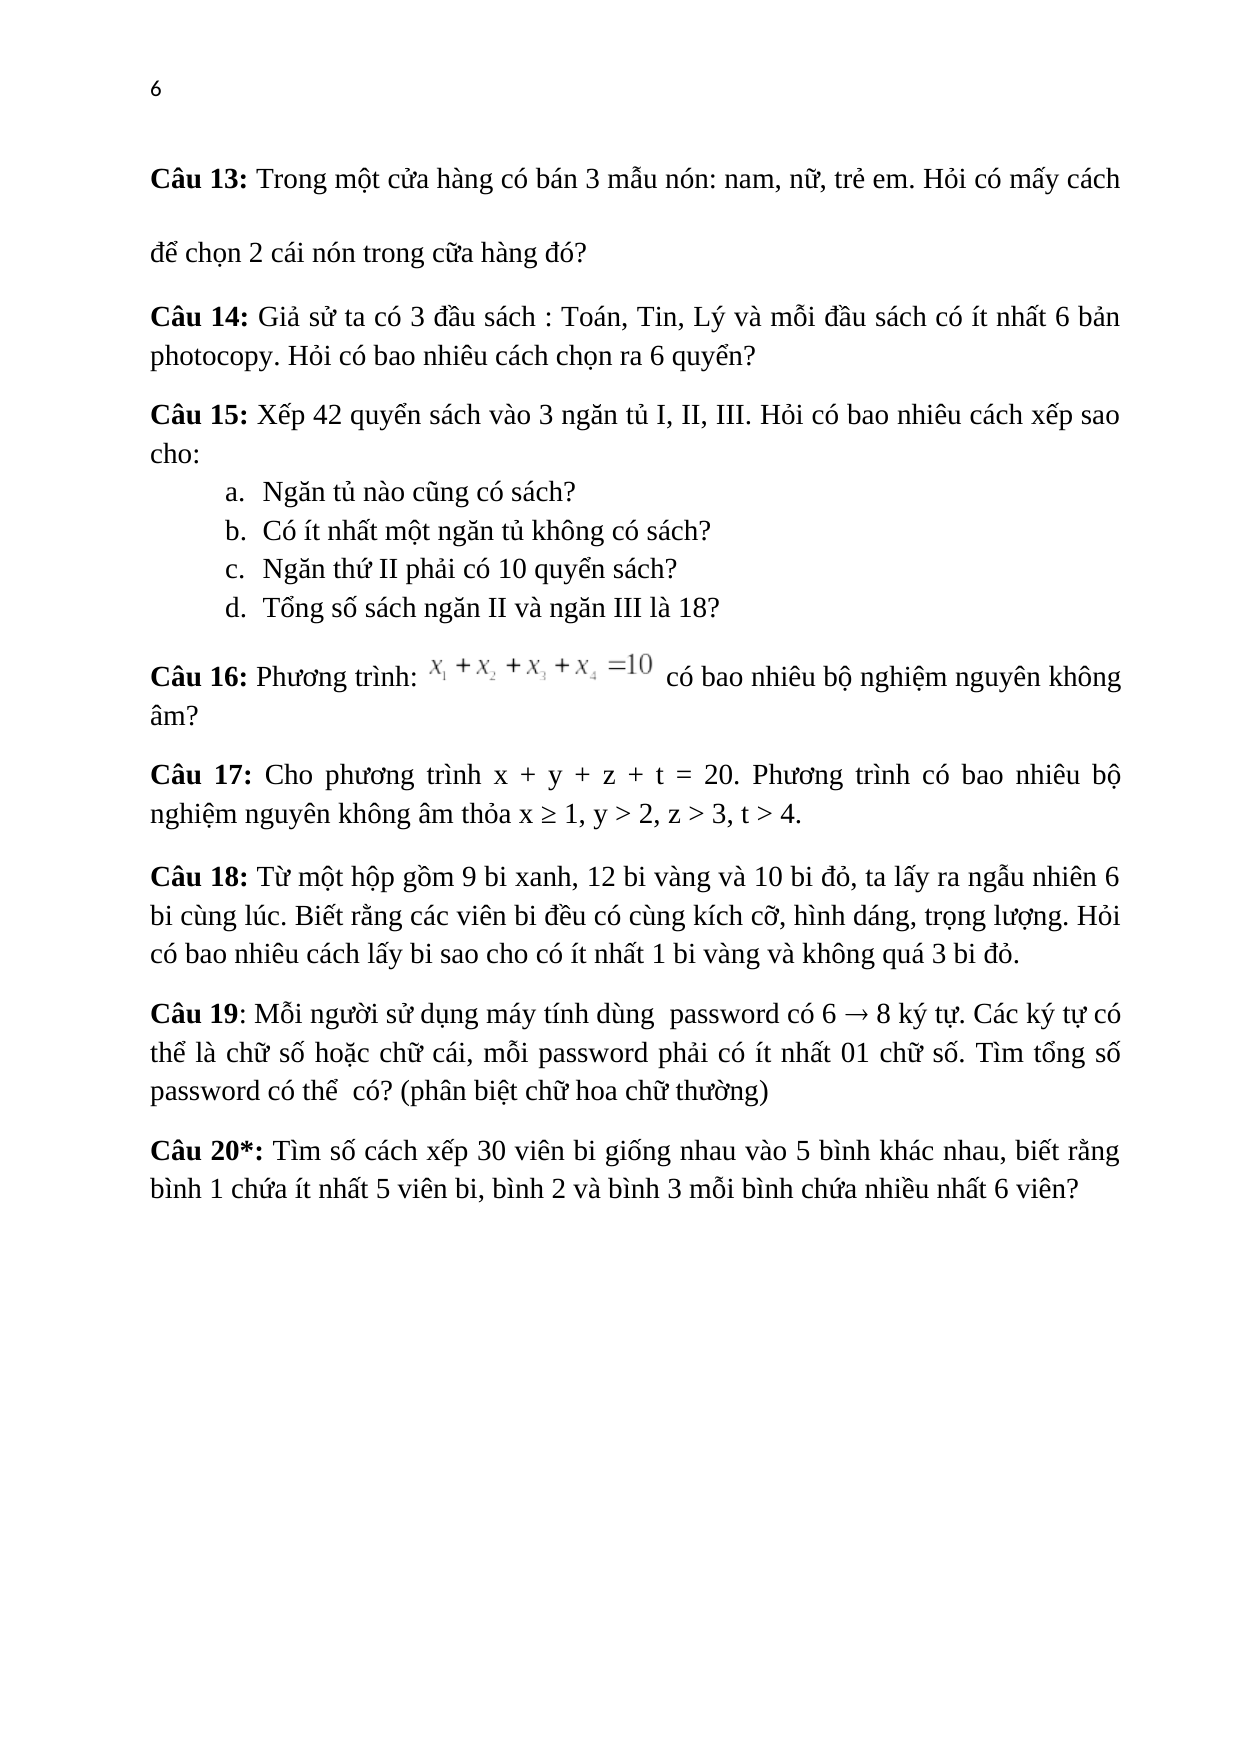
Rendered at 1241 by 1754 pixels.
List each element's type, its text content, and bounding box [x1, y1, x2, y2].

list Có ít nhất một ngăn tủ không có sách? [225, 513, 1122, 546]
text Câu 20*: Tìm số cách xếp 30 viên bi giống nhau vào 5 bình khác nhau, biết rằng bình 1 chứa ít nhất 5 viên bi, bình 2 và bình 3 mỗi bình chứa nhiều nhất 6 viên? [150, 1133, 1122, 1205]
text Câu 14: Giả sử ta có 3 đầu sách : Toán, Tin, Lý và mỗi đầu sách có ít nhất 6 bản photocopy. Hỏi có bao nhiêu cách chọn ra 6 quyển? [150, 299, 1122, 371]
text Câu 13: Trong một cửa hàng có bán 3 mẫu nón: nam, nữ, trẻ em. Hỏi có mấy cách để chọn 2 cái nón trong cữa hàng đó? [150, 130, 1122, 269]
text Câu 16: Phương trình: có bao nhiêu bộ nghiệm nguyên không âm? [150, 649, 1122, 732]
list Ngăn tủ nào cũng có sách? [225, 474, 1122, 508]
text Câu 15: Xếp 42 quyển sách vào 3 ngăn tủ I, II, III. Hỏi có bao nhiêu cách xếp sao cho: [150, 397, 1122, 469]
text Câu 19: Mỗi người sử dụng máy tính dùng password có 6 8 ký tự. Các ký tự có thể là chữ số hoặc chữ cái, mỗi password phải có ít nhất 01 chữ số. Tìm tổng số password có thể có? (phân biệt chữ hoa chữ thường) [150, 996, 1122, 1107]
text Câu 18: Từ một hộp gồm 9 bi xanh, 12 bi vàng và 10 bi đỏ, ta lấy ra ngẫu nhiên 6 bi cùng lúc. Biết rằng các viên bi đều có cùng kích cỡ, hình dáng, trọng lượng. Hỏi có bao nhiêu cách lấy bi sao cho có ít nhất 1 bi vàng và không quá 3 bi đỏ. [150, 859, 1122, 970]
text Câu 17: Cho phương trình x + y + z + t = 20. Phương trình có bao nhiêu bộ nghiệm nguyên không âm thỏa x ≥ 1, y > 2, z > 3, t > 4. [150, 757, 1122, 829]
list Ngăn thứ II phải có 10 quyển sách? [225, 551, 1122, 585]
list Tổng số sách ngăn II và ngăn III là 18? [225, 590, 1122, 623]
